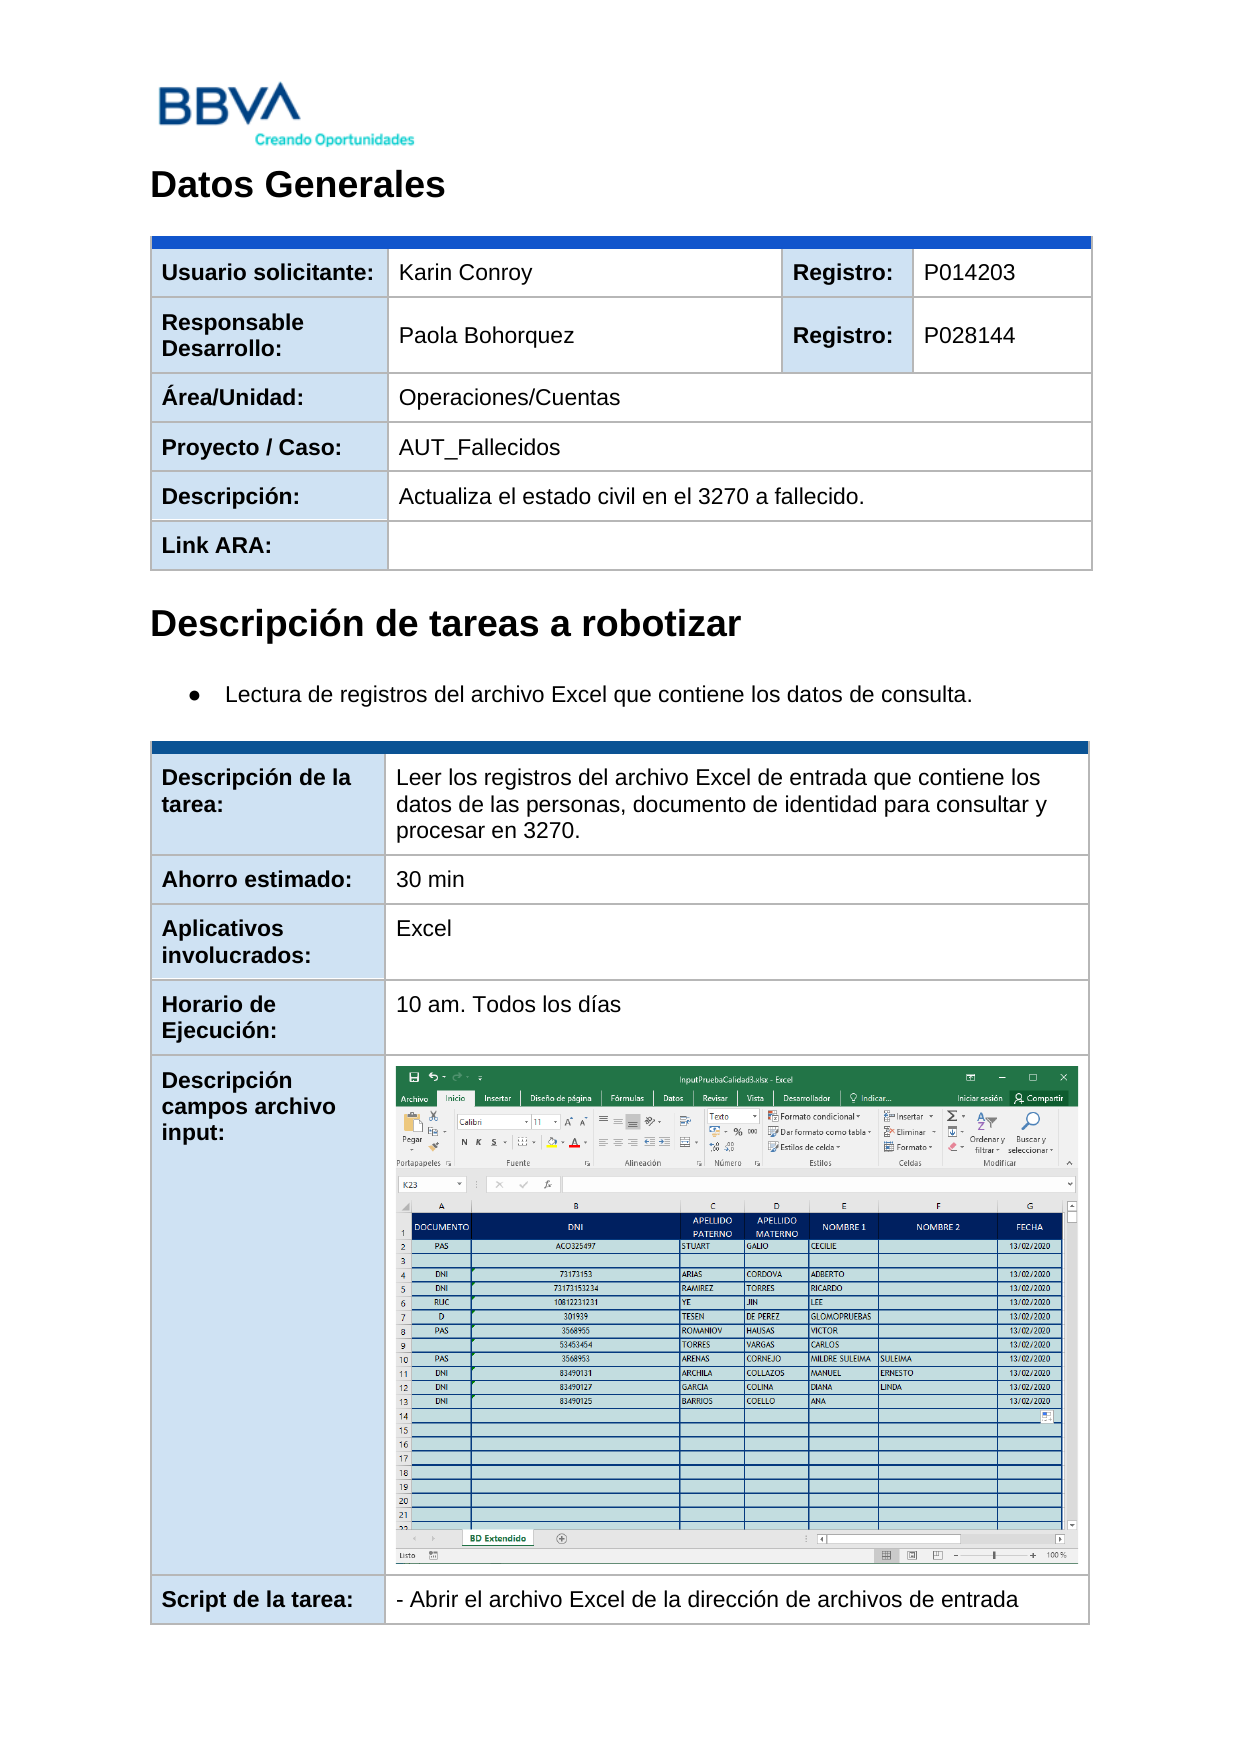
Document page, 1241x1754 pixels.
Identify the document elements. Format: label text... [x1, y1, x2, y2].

text Datos Generales [150, 162, 1090, 205]
table_header Descripción de la tarea: [152, 754, 384, 854]
table_cell Operaciones/Cuentas [389, 374, 1091, 421]
table_cell Link ARA: [152, 522, 387, 569]
table_cell 10 am. Todos los días [386, 981, 1088, 1054]
text Descripción de tareas a robotizar [150, 601, 1090, 644]
table_header Leer los registros del archivo Excel de entrada que contiene los datos de las personas, documento de identidad para consultar y procesar en 3270. [386, 754, 1088, 854]
table_cell AUT_Fallecidos [389, 423, 1091, 470]
table_header Usuario solicitante: [152, 249, 387, 296]
table_cell Responsable Desarrollo: [152, 298, 387, 372]
table_cell P028144 [914, 298, 1091, 372]
table_cell 30 min [386, 856, 1088, 903]
table_cell Descripción: [152, 472, 387, 519]
table_cell Área/Unidad: [152, 374, 387, 421]
table_cell Excel [386, 905, 1088, 978]
table_cell Proyecto / Caso: [152, 423, 387, 470]
list Lectura de registros del archivo Excel que contiene los datos de consulta. [187, 681, 1090, 707]
table_header Registro: [783, 249, 912, 296]
table_cell [389, 522, 1091, 569]
picture [150, 75, 431, 159]
table_cell Descripción campos archivo input: [152, 1056, 384, 1574]
picture [395, 1066, 1079, 1564]
table_cell Actualiza el estado civil en el 3270 a fallecido. [389, 472, 1091, 519]
table_cell Paola Bohorquez [389, 298, 781, 372]
table_header Karin Conroy [389, 249, 781, 296]
table_cell Ahorro estimado: [152, 856, 384, 903]
table_cell Horario de Ejecución: [152, 981, 384, 1054]
table_header P014203 [914, 249, 1091, 296]
table_cell Aplicativos involucrados: [152, 905, 384, 978]
table_cell Script de la tarea: [152, 1576, 384, 1623]
table_cell Registro: [783, 298, 912, 372]
table_cell [386, 1056, 1088, 1574]
